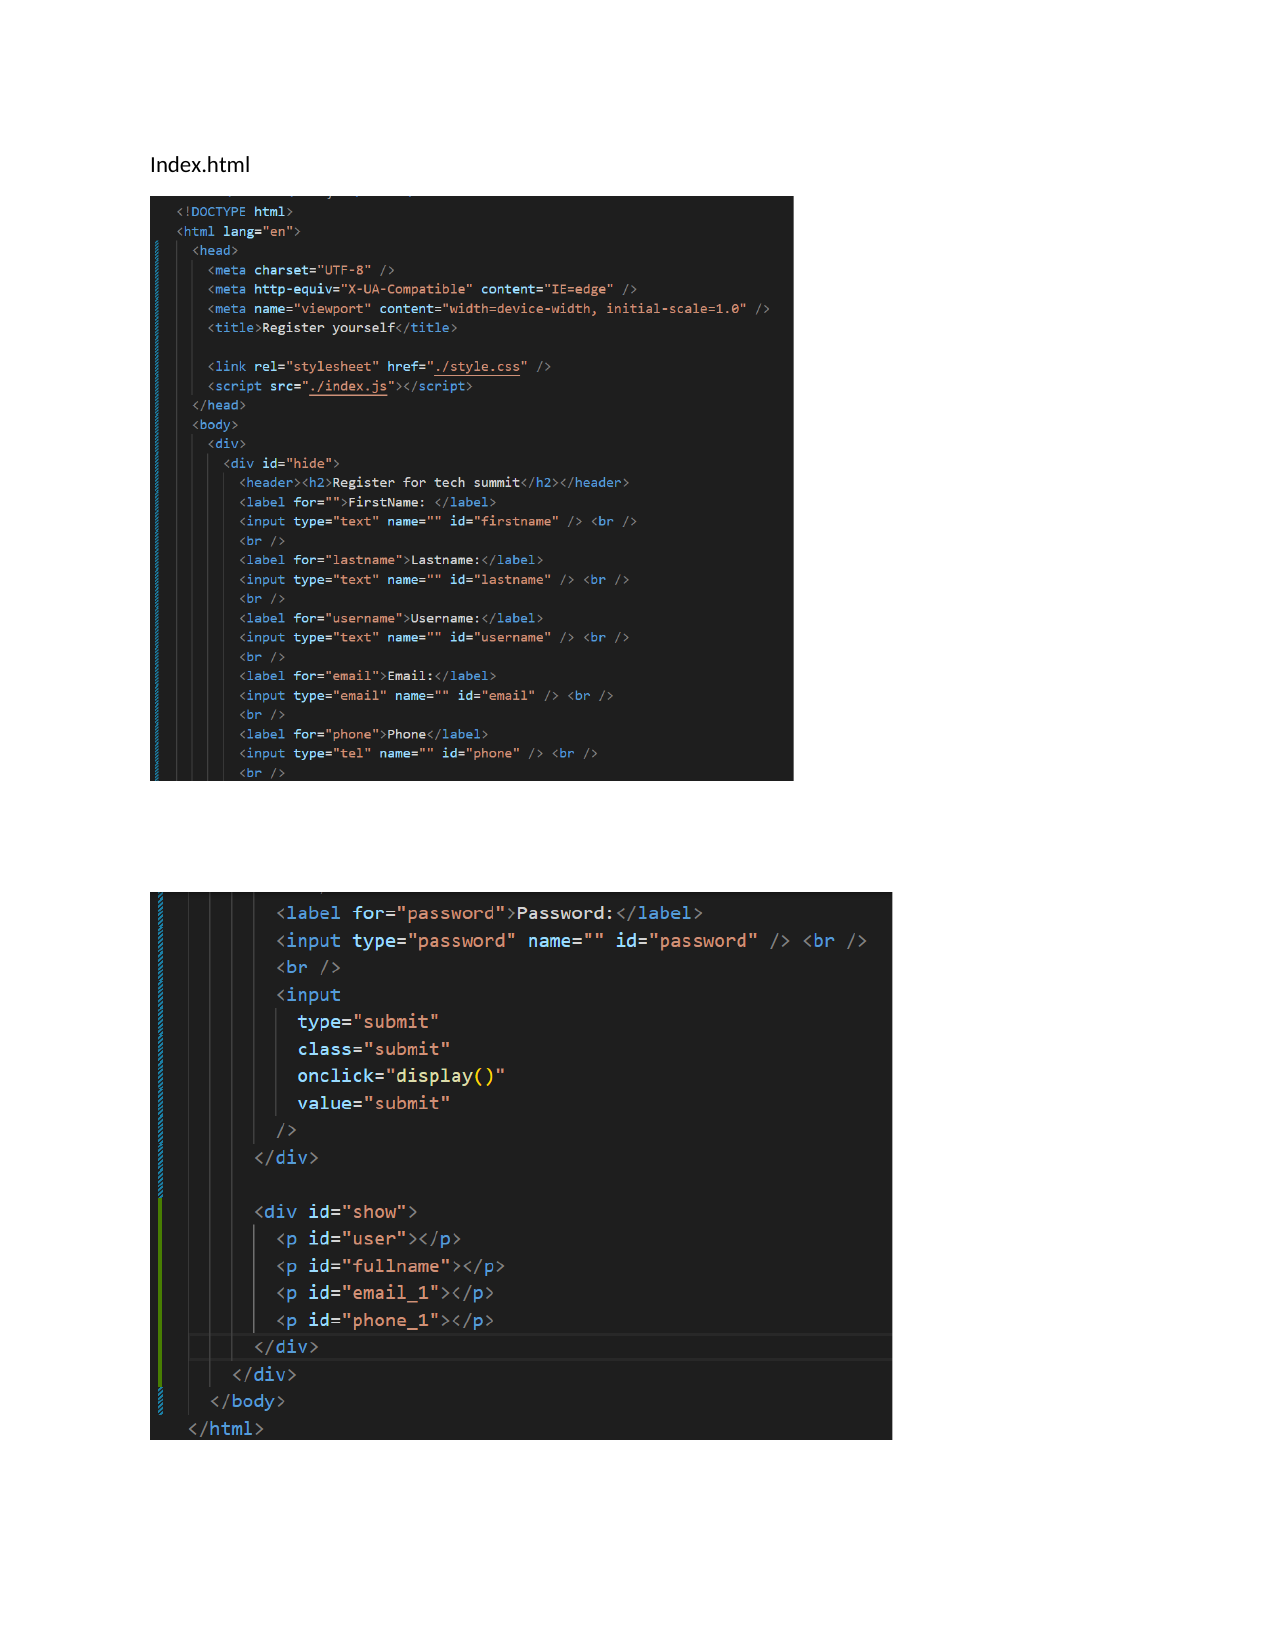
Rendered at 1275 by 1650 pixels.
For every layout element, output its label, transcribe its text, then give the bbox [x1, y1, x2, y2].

text Index.html [150, 150, 1125, 178]
picture [150, 892, 893, 1440]
picture [150, 196, 794, 781]
